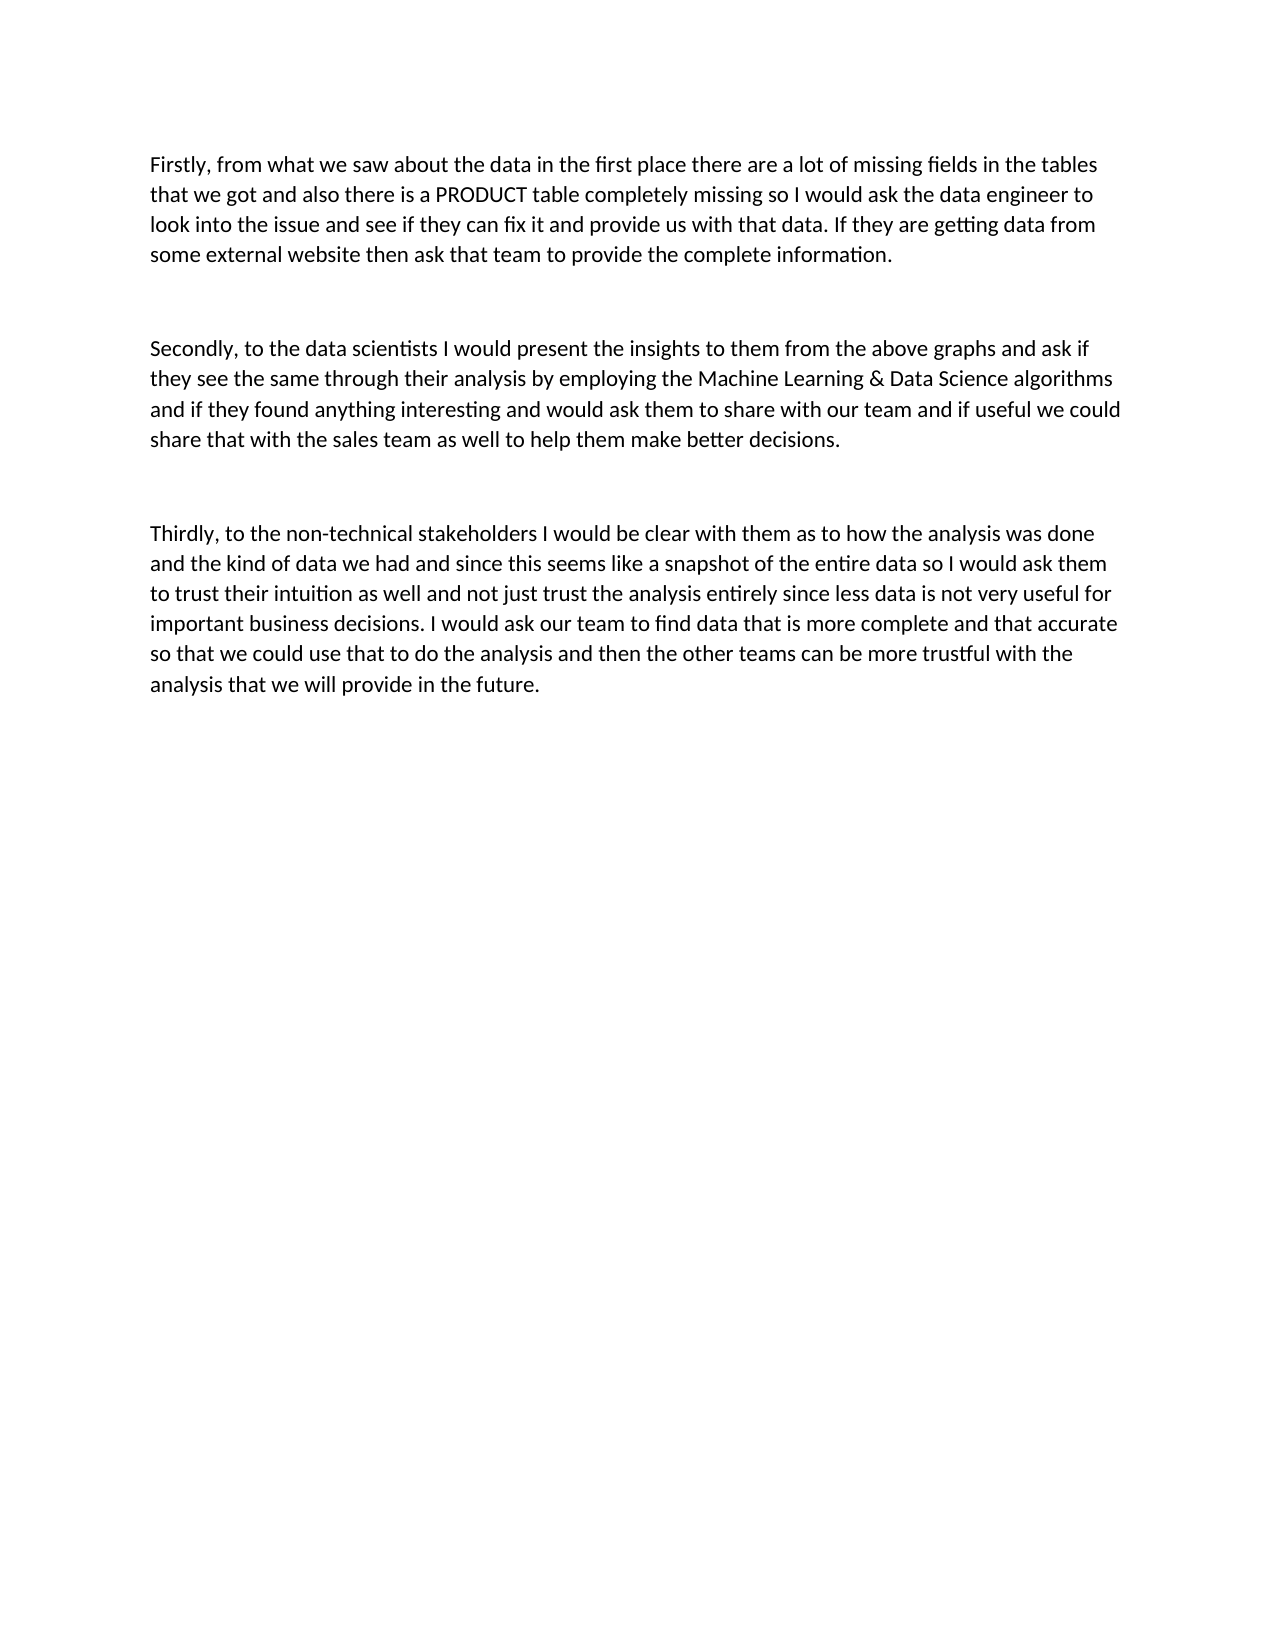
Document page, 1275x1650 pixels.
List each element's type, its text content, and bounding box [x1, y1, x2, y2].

text Thirdly, to the non-technical stakeholders I would be clear with them as to how the analysis was done and the kind of data we had and since this seems like a snapshot of the entire data so I would ask them to trust their intuition as well and not just trust the analysis entirely since less data is not very useful for important business decisions. I would ask our team to find data that is more complete and that accurate so that we could use that to do the analysis and then the other teams can be more trustful with the analysis that we will provide in the future. [150, 519, 1125, 698]
text Firstly, from what we saw about the data in the first place there are a lot of missing fields in the tables that we got and also there is a PRODUCT table completely missing so I would ask the data engineer to look into the issue and see if they can fix it and provide us with that data. If they are getting data from some external website then ask that team to provide the complete information. [150, 150, 1125, 269]
text Secondly, to the data scientists I would present the insights to them from the above graphs and ask if they see the same through their analysis by employing the Machine Learning & Data Science algorithms and if they found anything interesting and would ask them to share with our team and if useful we could share that with the sales team as well to help them make better decisions. [150, 334, 1125, 453]
